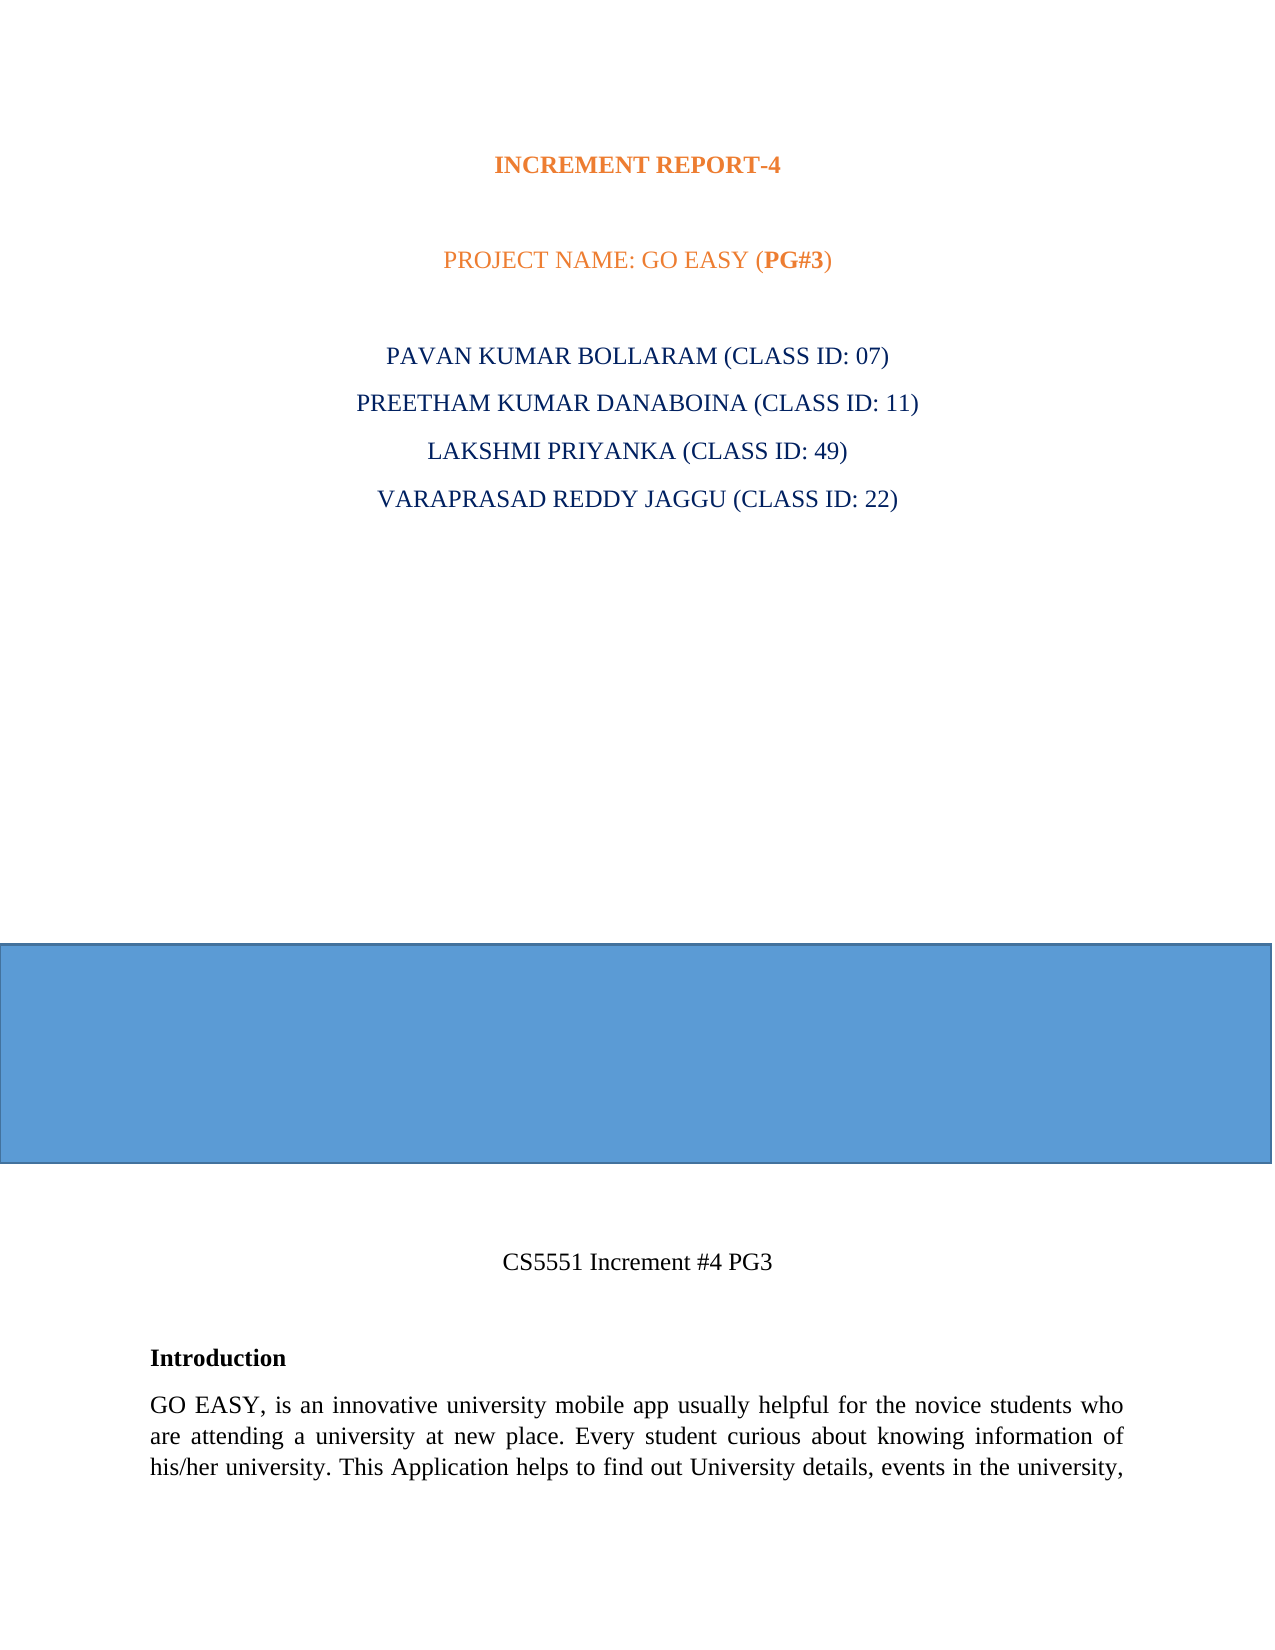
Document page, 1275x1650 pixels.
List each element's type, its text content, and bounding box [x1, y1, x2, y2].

text LAKSHMI PRIYANKA (CLASS ID: 49) [150, 436, 1125, 465]
text VARAPRASAD REDDY JAGGU (CLASS ID: 22) [150, 484, 1125, 513]
text CS5551 Increment #4 PG3 [150, 1247, 1125, 1276]
text Introduction [150, 1343, 1125, 1371]
text PREETHAM KUMAR DANABOINA (CLASS ID: 11) [150, 388, 1125, 417]
text INCREMENT REPORT-4 [150, 150, 1125, 179]
text PROJECT NAME: GO EASY (PG#3) [150, 245, 1125, 274]
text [150, 1390, 1125, 1481]
text PAVAN KUMAR BOLLARAM (CLASS ID: 07) [150, 341, 1125, 369]
